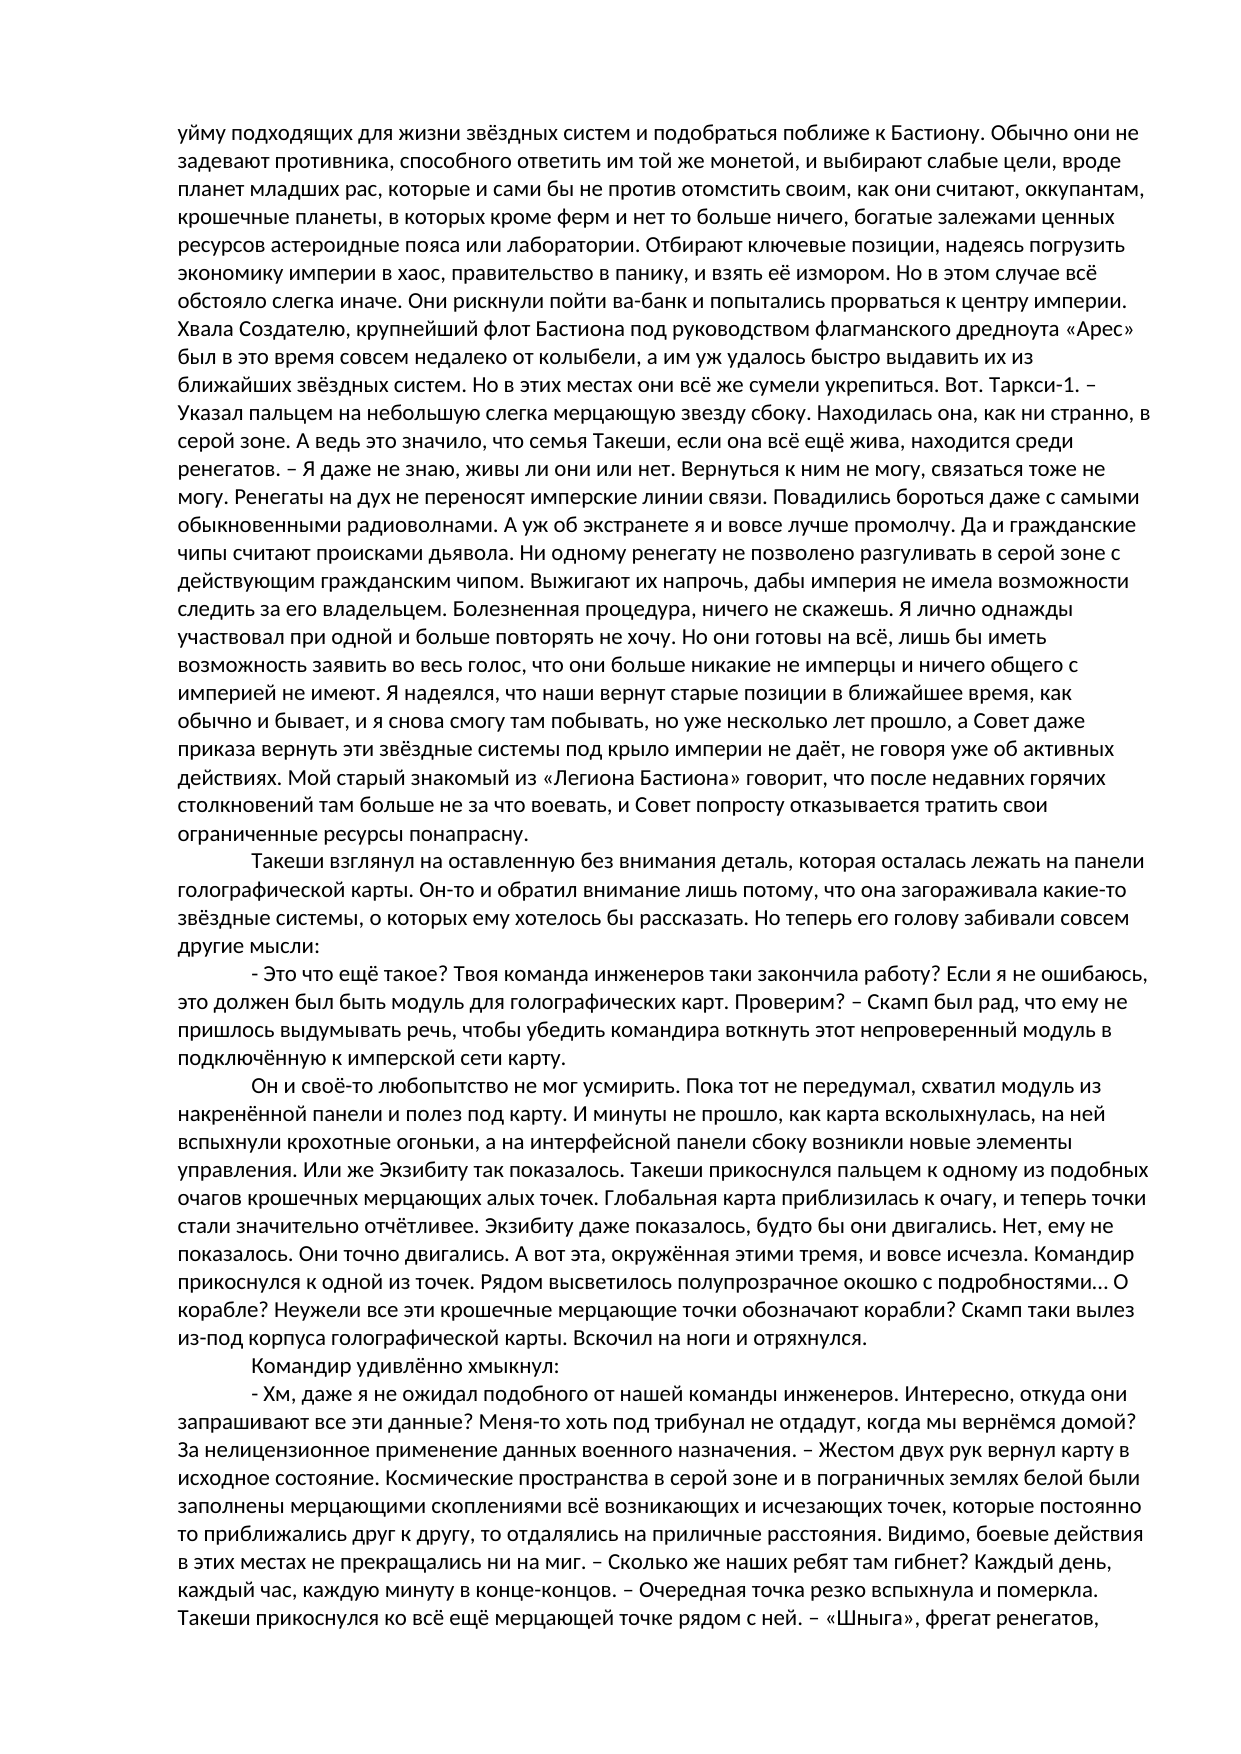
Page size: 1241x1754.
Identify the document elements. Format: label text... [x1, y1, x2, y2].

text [177, 1379, 1152, 1631]
text Командир удивлённо хмыкнул: [177, 1351, 1152, 1379]
text - Это что ещё такое? Твоя команда инженеров таки закончила работу? Если я не ошибаюсь, это должен был быть модуль для голографических карт. Проверим? – Скамп был рад, что ему не пришлось выдумывать речь, чтобы убедить командира воткнуть этот непроверенный модуль в подключённую к имперской сети карту. [177, 959, 1152, 1071]
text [177, 118, 1152, 847]
text Такеши взглянул на оставленную без внимания деталь, которая осталась лежать на панели голографической карты. Он-то и обратил внимание лишь потому, что она загораживала какие-то звёздные системы, о которых ему хотелось бы рассказать. Но теперь его голову забивали совсем другие мысли: [177, 847, 1152, 959]
text Он и своё-то любопытство не мог усмирить. Пока тот не передумал, схватил модуль из накренённой панели и полез под карту. И минуты не прошло, как карта всколыхнулась, на ней вспыхнули крохотные огоньки, а на интерфейсной панели сбоку возникли новые элементы управления. Или же Экзибиту так показалось. Такеши прикоснулся пальцем к одному из подобных очагов крошечных мерцающих алых точек. Глобальная карта приблизилась к очагу, и теперь точки стали значительно отчётливее. Экзибиту даже показалось, будто бы они двигались. Нет, ему не показалось. Они точно двигались. А вот эта, окружённая этими тремя, и вовсе исчезла. Командир прикоснулся к одной из точек. Рядом высветилось полупрозрачное окошко с подробностями… О корабле? Неужели все эти крошечные мерцающие точки обозначают корабли? Скамп таки вылез из-под корпуса голографической карты. Вскочил на ноги и отряхнулся. [177, 1071, 1152, 1351]
